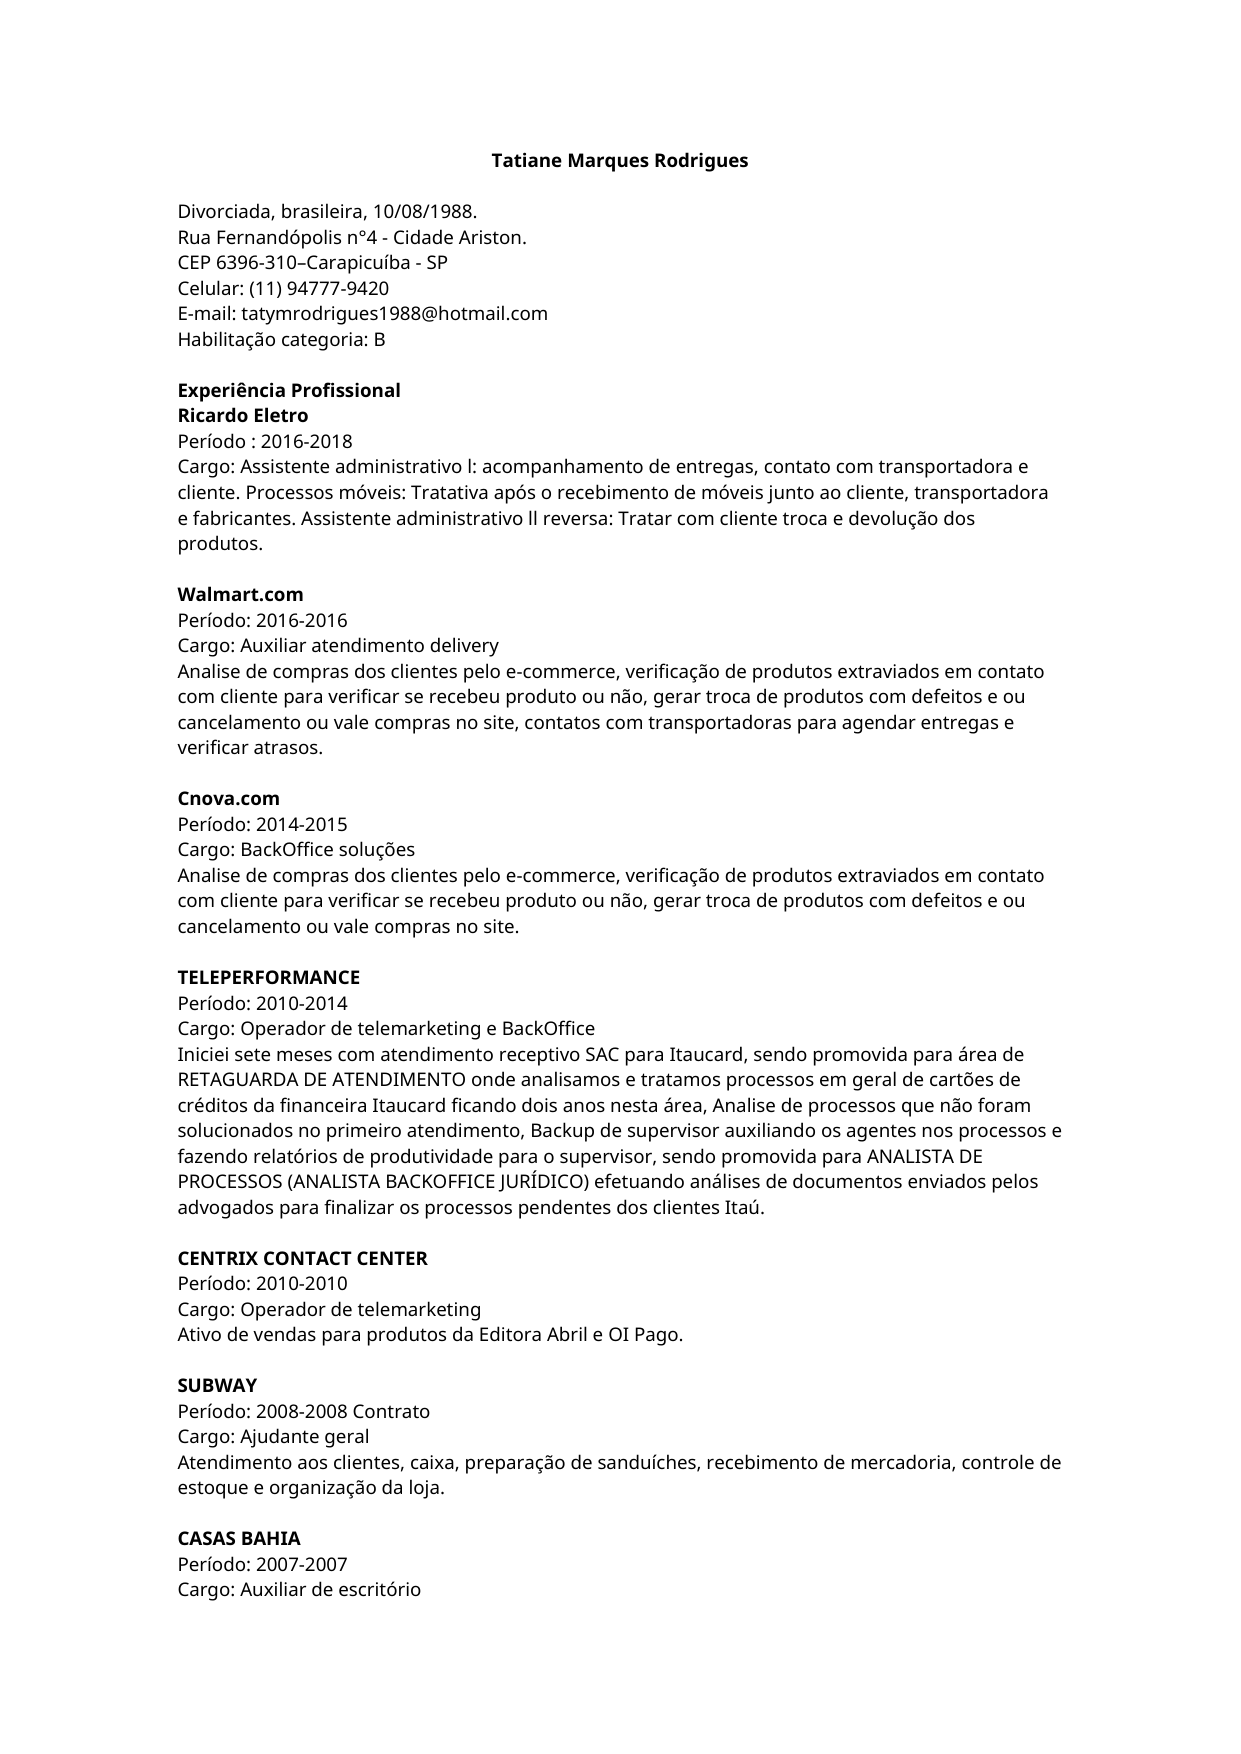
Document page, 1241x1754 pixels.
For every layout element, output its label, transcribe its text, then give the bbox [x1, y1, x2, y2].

text Divorciada, brasileira, 10/08/1988. [177, 199, 1063, 224]
text Atendimento aos clientes, caixa, preparação de sanduíches, recebimento de mercadoria, controle de estoque e organização da loja. [177, 1449, 1063, 1500]
text Analise de compras dos clientes pelo e-commerce, verificação de produtos extraviados em contato com cliente para verificar se recebeu produto ou não, gerar troca de produtos com defeitos e ou cancelamento ou vale compras no site, contatos com transportadoras para agendar entregas e verificar atrasos. [177, 658, 1063, 760]
text Iniciei sete meses com atendimento receptivo SAC para Itaucard, sendo promovida para área de RETAGUARDA DE ATENDIMENTO onde analisamos e tratamos processos em geral de cartões de créditos da financeira Itaucard ficando dois anos nesta área, Analise de processos que não foram solucionados no primeiro atendimento, Backup de supervisor auxiliando os agentes nos processos e fazendo relatórios de produtividade para o supervisor, sendo promovida para ANALISTA DE PROCESSOS (ANALISTA BACKOFFICE JURÍDICO) efetuando análises de documentos enviados pelos advogados para finalizar os processos pendentes dos clientes Itaú. [177, 1041, 1063, 1219]
text Período: 2008-2008 Contrato [177, 1398, 1063, 1424]
text Cargo: Ajudante geral [177, 1424, 1063, 1449]
text Experiência Profissional [177, 377, 1063, 403]
text Cargo: Assistente administrativo l: acompanhamento de entregas, contato com transportadora e cliente. Processos móveis: Tratativa após o recebimento de móveis junto ao cliente, transportadora e fabricantes. Assistente administrativo ll reversa: Tratar com cliente troca e devolução dos produtos. [177, 454, 1063, 556]
text Período: 2016-2016 [177, 607, 1063, 632]
text Analise de compras dos clientes pelo e-commerce, verificação de produtos extraviados em contato com cliente para verificar se recebeu produto ou não, gerar troca de produtos com defeitos e ou cancelamento ou vale compras no site. [177, 862, 1063, 939]
text Walmart.com [177, 581, 1063, 607]
text CENTRIX CONTACT CENTER [177, 1245, 1063, 1271]
text Habilitação categoria: B [177, 326, 1063, 352]
text Tatiane Marques Rodrigues [177, 148, 1063, 173]
text TELEPERFORMANCE [177, 964, 1063, 990]
text Celular: (11) 94777-9420 [177, 275, 1063, 301]
text Período: 2007-2007 [177, 1551, 1063, 1577]
text Ativo de vendas para produtos da Editora Abril e OI Pago. [177, 1322, 1063, 1347]
text CASAS BAHIA [177, 1526, 1063, 1551]
text Cargo: Auxiliar atendimento delivery [177, 632, 1063, 658]
text Rua Fernandópolis n°4 - Cidade Ariston. [177, 224, 1063, 250]
text Cnova.com [177, 786, 1063, 811]
text Cargo: BackOffice soluções [177, 837, 1063, 862]
text Cargo: Operador de telemarketing e BackOffice [177, 1015, 1063, 1041]
text SUBWAY [177, 1373, 1063, 1398]
text Período: 2010-2010 [177, 1271, 1063, 1296]
text CEP 6396-310–Carapicuíba - SP [177, 250, 1063, 275]
text Cargo: Operador de telemarketing [177, 1296, 1063, 1322]
text Período: 2014-2015 [177, 811, 1063, 837]
text Período: 2010-2014 [177, 990, 1063, 1015]
text Ricardo Eletro [177, 403, 1063, 428]
text Cargo: Auxiliar de escritório [177, 1577, 1063, 1602]
text Período : 2016-2018 [177, 428, 1063, 454]
text E-mail: tatymrodrigues1988@hotmail.com [177, 301, 1063, 326]
